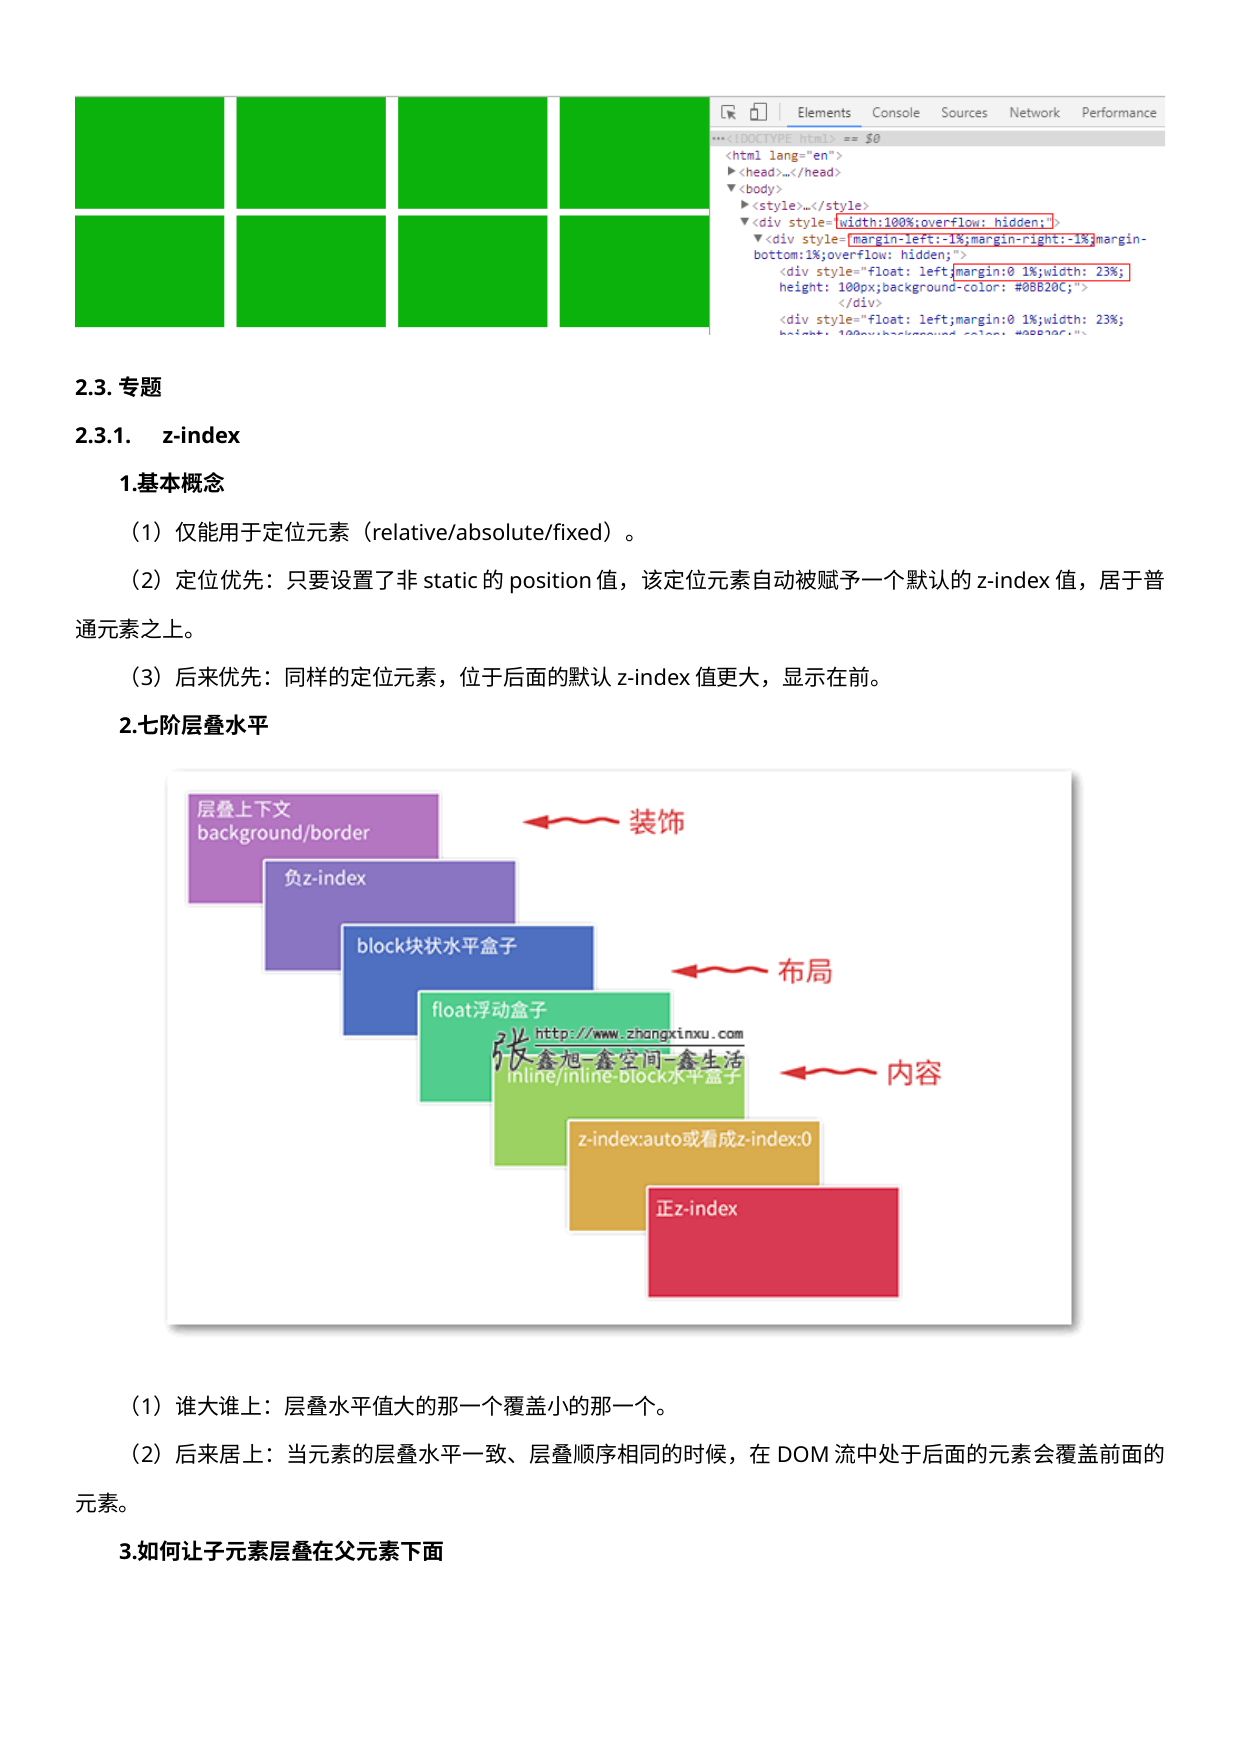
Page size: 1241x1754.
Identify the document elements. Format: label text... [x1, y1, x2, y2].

text 3.如何让子元素层叠在父元素下面 [75, 1534, 1165, 1567]
picture [152, 756, 1089, 1342]
picture [75, 95, 1166, 335]
text （2）后来居上：当元素的层叠水平一致、层叠顺序相同的时候，在DOM流中处于后面的元素会覆盖前面的元素。 [75, 1437, 1165, 1518]
text （1）谁大谁上：层叠水平值大的那一个覆盖小的那一个。 [75, 1389, 1165, 1421]
text 2.七阶层叠水平 [75, 708, 1165, 740]
text z-index [75, 418, 1165, 451]
text 1.基本概念 [75, 466, 1165, 498]
text （1）仅能用于定位元素（relative/absolute/fixed）。 [75, 514, 1165, 547]
text （2）定位优先：只要设置了非static的position值，该定位元素自动被赋予一个默认的z-index值，居于普通元素之上。 [75, 562, 1165, 644]
text 专题 [75, 370, 1165, 403]
text （3）后来优先：同样的定位元素，位于后面的默认z-index值更大，显示在前。 [75, 659, 1165, 692]
